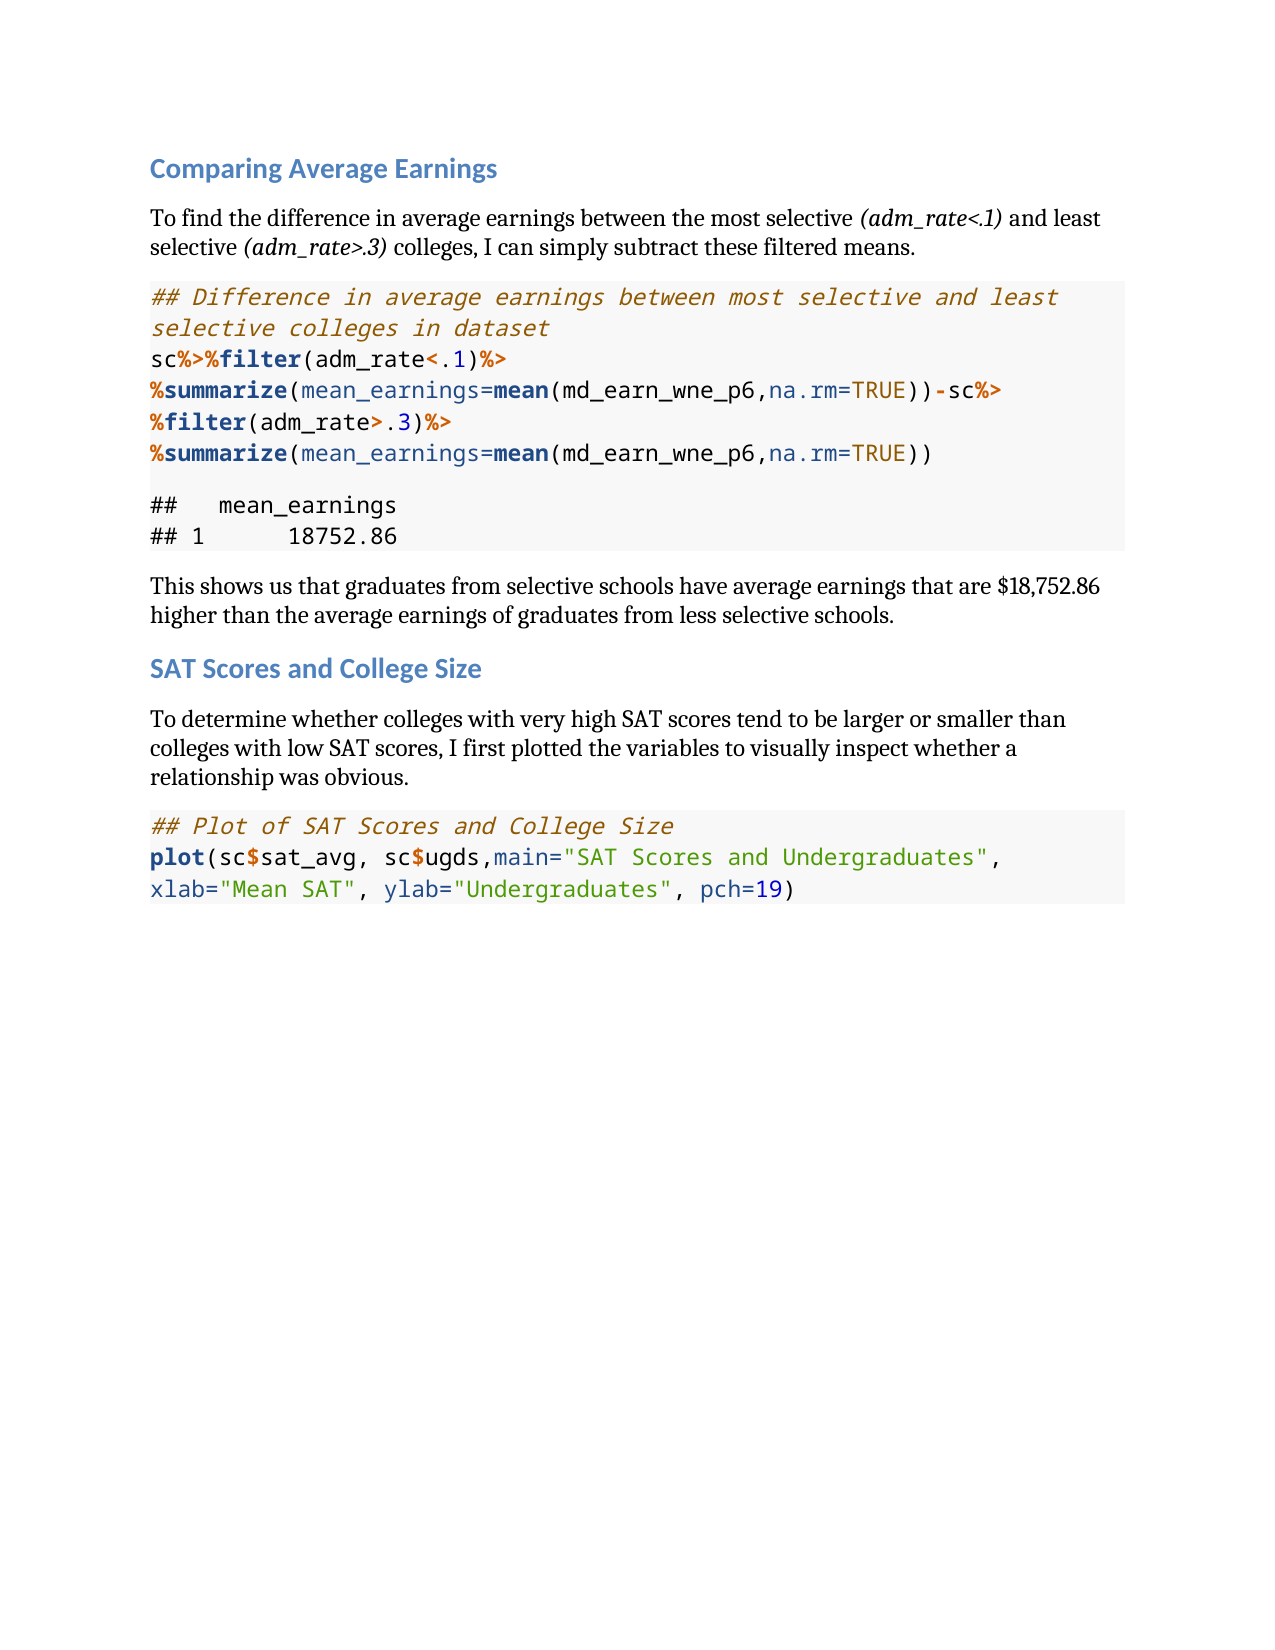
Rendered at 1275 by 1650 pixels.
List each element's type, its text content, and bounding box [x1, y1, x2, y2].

text ## Difference in average earnings between most selective and least selective colleges in dataset sc%>%filter(adm_rate<.1)%>%summarize(mean_earnings=mean(md_earn_wne_p6,na.rm=TRUE))-sc%>%filter(adm_rate>.3)%>%summarize(mean_earnings=mean(md_earn_wne_p6,na.rm=TRUE)) [452, 281, 1125, 468]
text To find the difference in average earnings between the most selective (adm_rate<.1) and least selective (adm_rate>.3) colleges, I can simply subtract these filtered means. [150, 204, 1125, 262]
subtitle SAT Scores and College Size [150, 651, 1125, 686]
text To determine whether colleges with very high SAT scores tend to be larger or smaller than colleges with low SAT scores, I first plotted the variables to visually inspect whether a relationship was obvious. [150, 705, 1125, 791]
text ## Plot of SAT Scores and College Size plot(sc$sat_avg, sc$ugds,main="SAT Scores and Undergraduates", xlab="Mean SAT", ylab="Undergraduates", pch=19) [150, 810, 1125, 904]
text ## mean_earnings ## 1 18752.86 [150, 489, 1125, 551]
text This shows us that graduates from selective schools have average earnings that are $18,752.86 higher than the average earnings of graduates from less selective schools. [150, 572, 1125, 630]
subtitle Comparing Average Earnings [150, 150, 1125, 186]
